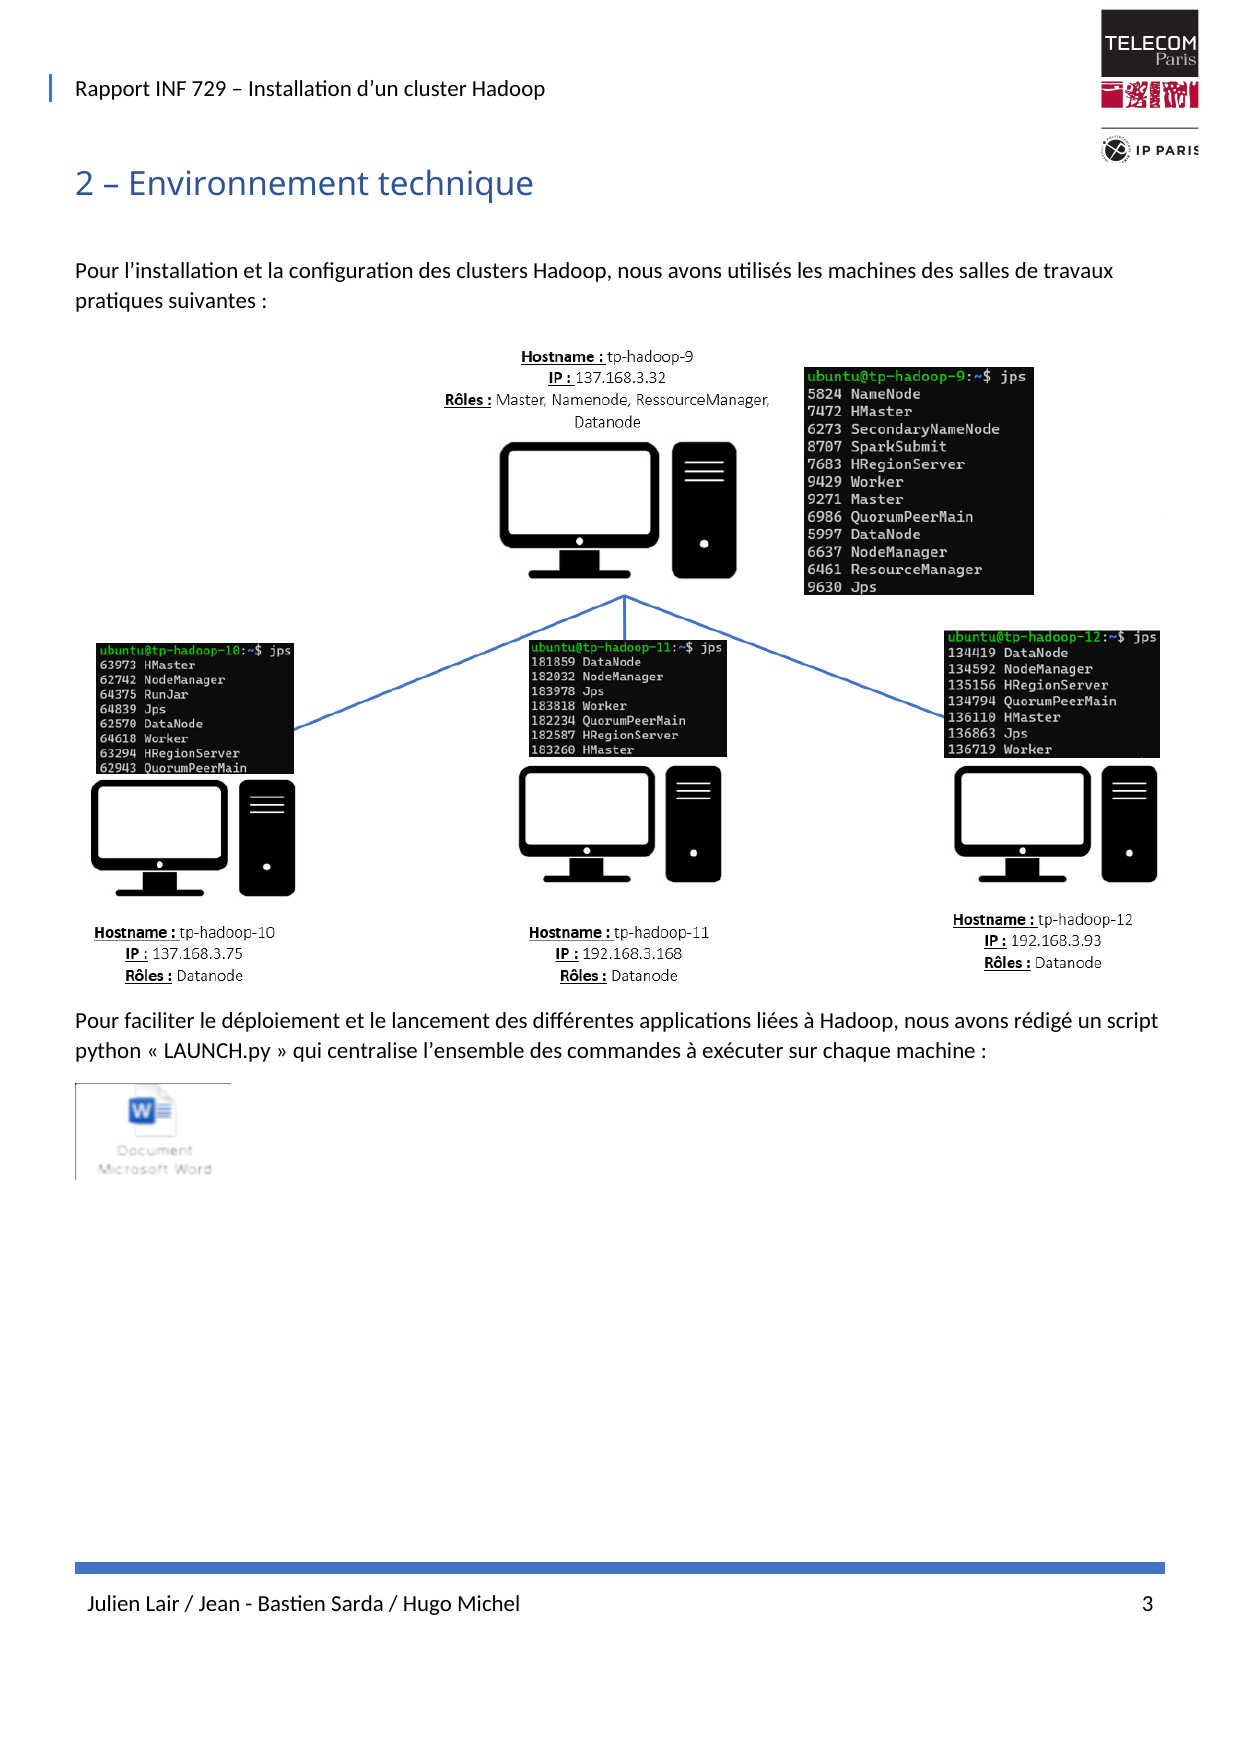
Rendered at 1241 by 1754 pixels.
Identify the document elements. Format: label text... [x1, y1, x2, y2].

text Pour faciliter le déploiement et le lancement des différentes applications liées à Hadoop, nous avons rédigé un script python « LAUNCH.py » qui centralise l’ensemble des commandes à exécuter sur chaque machine : [75, 1006, 1165, 1065]
text Pour l’installation et la configuration des clusters Hadoop, nous avons utilisés les machines des salles de travaux pratiques suivantes : [75, 256, 1165, 314]
picture [1101, 9, 1199, 163]
picture [75, 332, 1166, 988]
subtitle 2 – Environnement technique [75, 160, 1165, 205]
